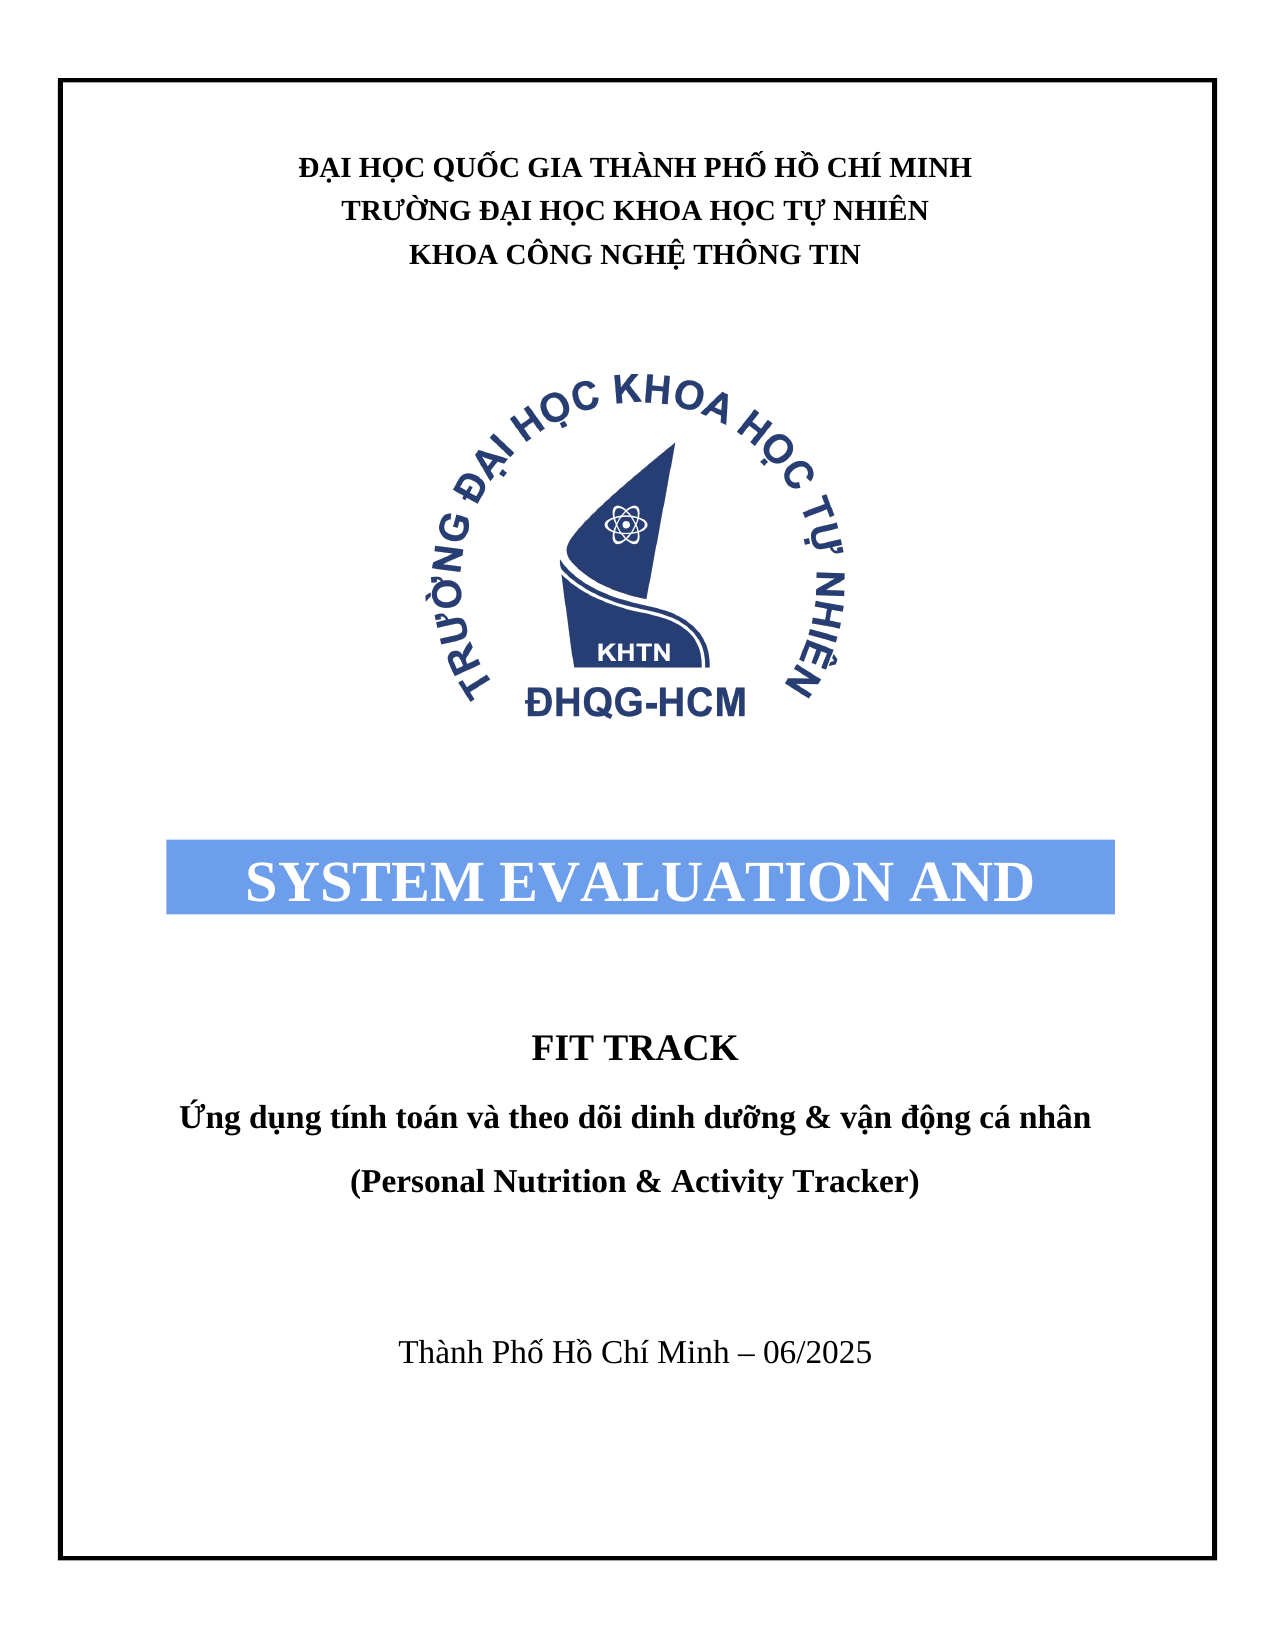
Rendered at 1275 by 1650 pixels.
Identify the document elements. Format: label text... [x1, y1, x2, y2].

text (Personal Nutrition & Activity Tracker) [89, 1161, 1181, 1200]
picture [425, 374, 845, 719]
text TRƯỜNG ĐẠI HỌC KHOA HỌC TỰ NHIÊN [89, 193, 1181, 227]
text Ứng dụng tính toán và theo dõi dinh dưỡng & vận động cá nhân [89, 1097, 1181, 1136]
text ĐẠI HỌC QUỐC GIA THÀNH PHỐ HỒ CHÍ MINH [89, 150, 1181, 183]
text KHOA CÔNG NGHỆ THÔNG TIN [89, 237, 1181, 271]
text Thành Phố Hồ Chí Minh – 06/2025 [89, 1332, 1181, 1371]
text FIT TRACK [89, 1025, 1181, 1068]
